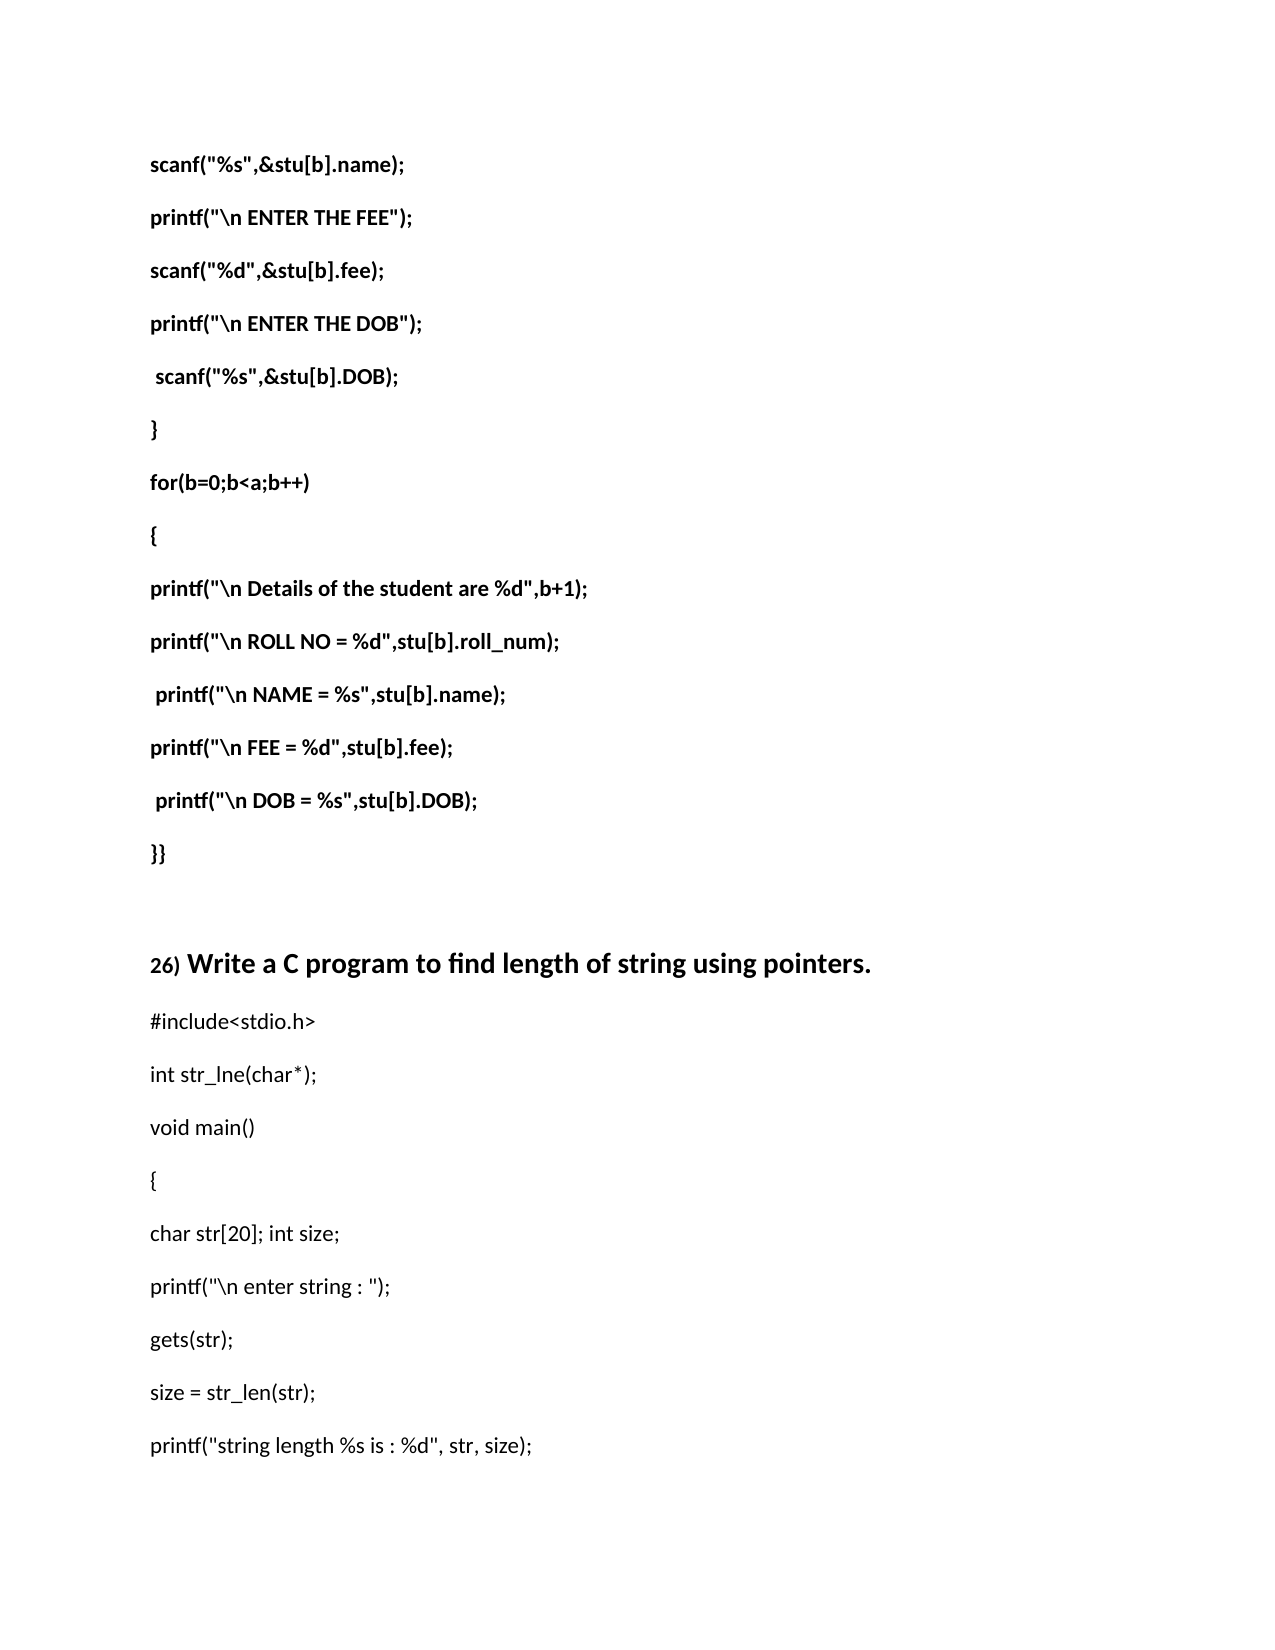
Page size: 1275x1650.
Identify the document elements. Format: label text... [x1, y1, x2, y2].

text #include<stdio.h> [150, 1007, 1125, 1035]
text printf("string length %s is : %d", str, size); [150, 1431, 1125, 1459]
text { [150, 521, 1125, 549]
text printf("\n DOB = %s",stu[b].DOB); [150, 786, 1125, 814]
text char str[20]; int size; [150, 1219, 1125, 1247]
text } [150, 415, 1125, 443]
text printf("\n FEE = %d",stu[b].fee); [150, 733, 1125, 761]
text { [150, 1166, 1125, 1194]
text for(b=0;b<a;b++) [150, 468, 1125, 496]
text int str_lne(char*); [150, 1060, 1125, 1088]
text scanf("%s",&stu[b].DOB); [150, 362, 1125, 390]
text scanf("%s",&stu[b].name); [150, 150, 1125, 178]
text scanf("%d",&stu[b].fee); [150, 256, 1125, 284]
text printf("\n enter string : "); [150, 1272, 1125, 1300]
text 26) Write a C program to find length of string using pointers. [150, 945, 1125, 981]
text }} [150, 839, 1125, 867]
text gets(str); [150, 1325, 1125, 1353]
text printf("\n ENTER THE DOB"); [150, 309, 1125, 337]
text size = str_len(str); [150, 1378, 1125, 1406]
text printf("\n ENTER THE FEE"); [150, 203, 1125, 231]
text void main() [150, 1113, 1125, 1141]
text printf("\n ROLL NO = %d",stu[b].roll_num); [150, 627, 1125, 655]
text printf("\n NAME = %s",stu[b].name); [150, 680, 1125, 708]
text printf("\n Details of the student are %d",b+1); [150, 574, 1125, 602]
